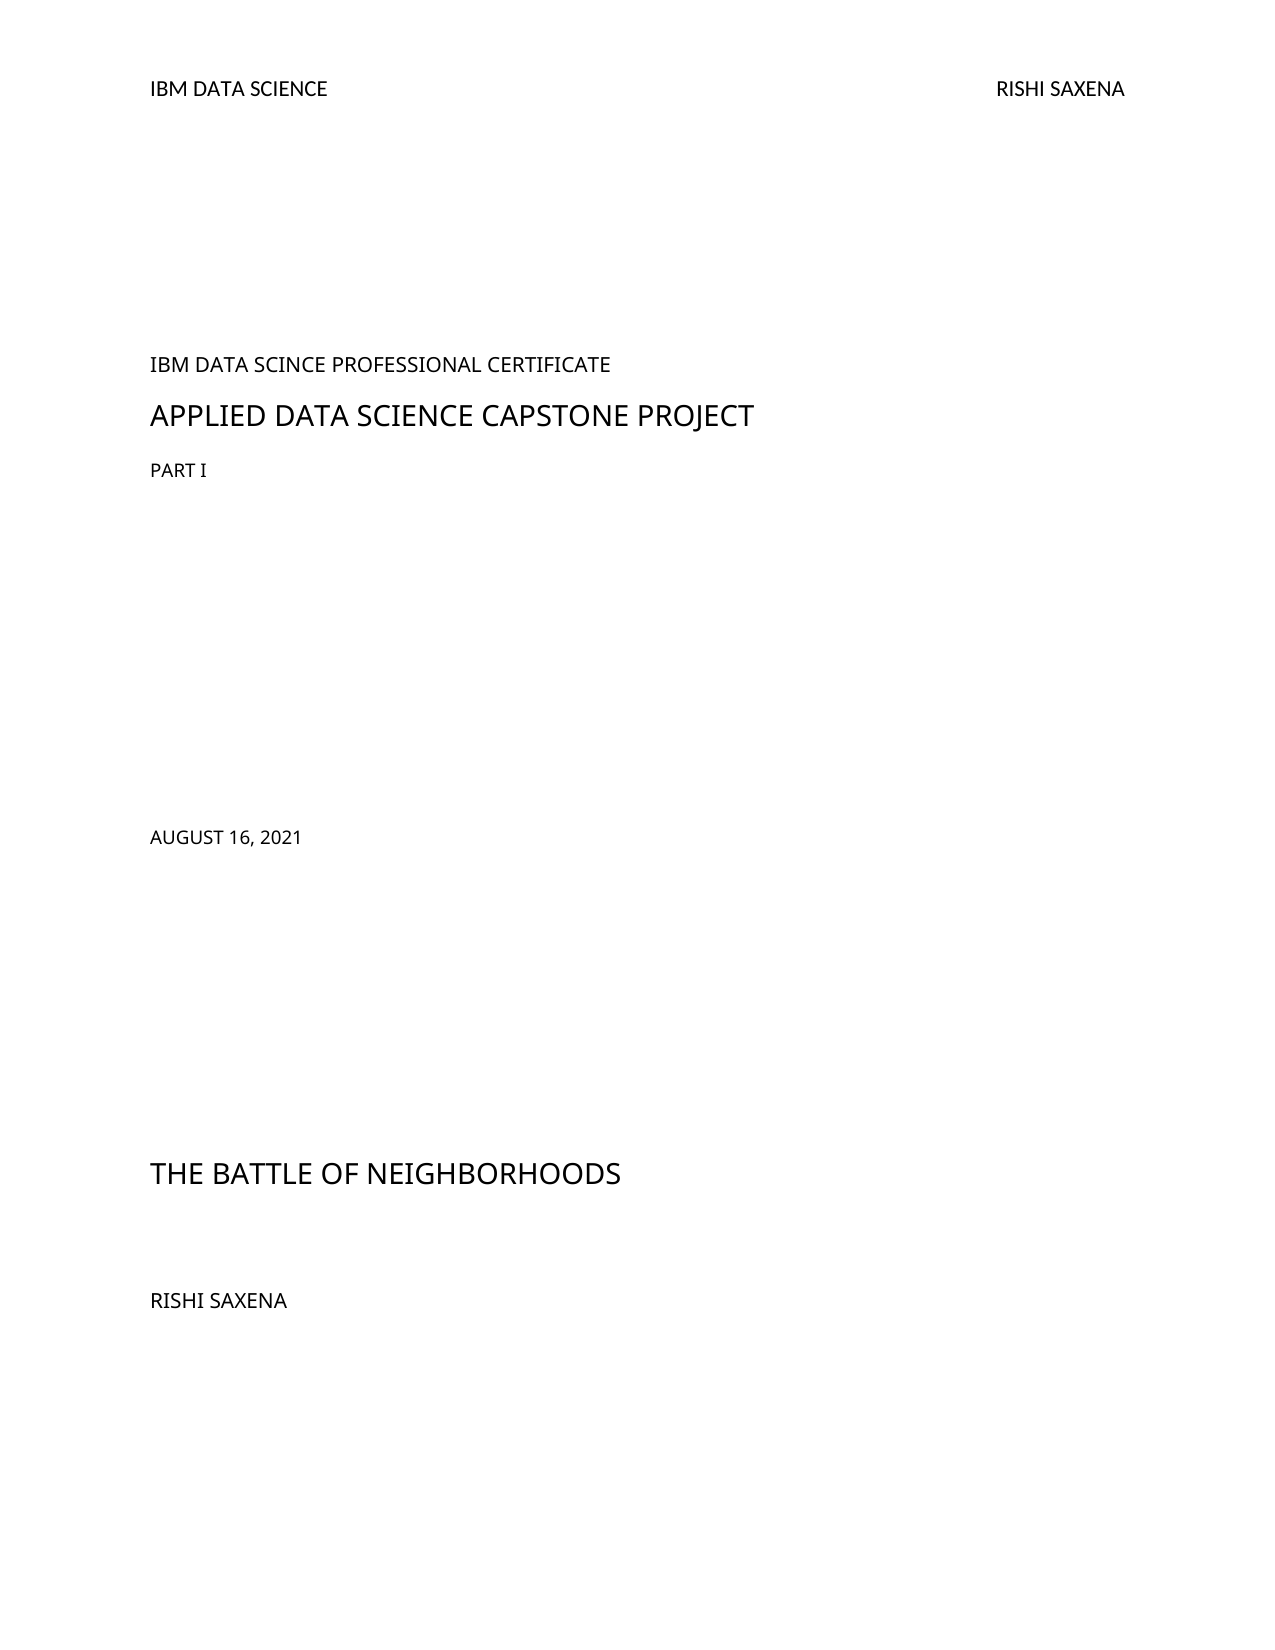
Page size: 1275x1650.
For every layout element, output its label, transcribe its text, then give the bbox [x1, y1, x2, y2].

text AUGUST 16, 2021 [150, 824, 1125, 850]
text IBM DATA SCINCE PROFESSIONAL CERTIFICATE [150, 350, 1125, 378]
text RISHI SAXENA [150, 1287, 1125, 1315]
text THE BATTLE OF NEIGHBORHOODS [150, 1153, 1125, 1193]
text APPLIED DATA SCIENCE CAPSTONE PROJECT [150, 395, 1125, 435]
text PART I [150, 457, 1125, 483]
